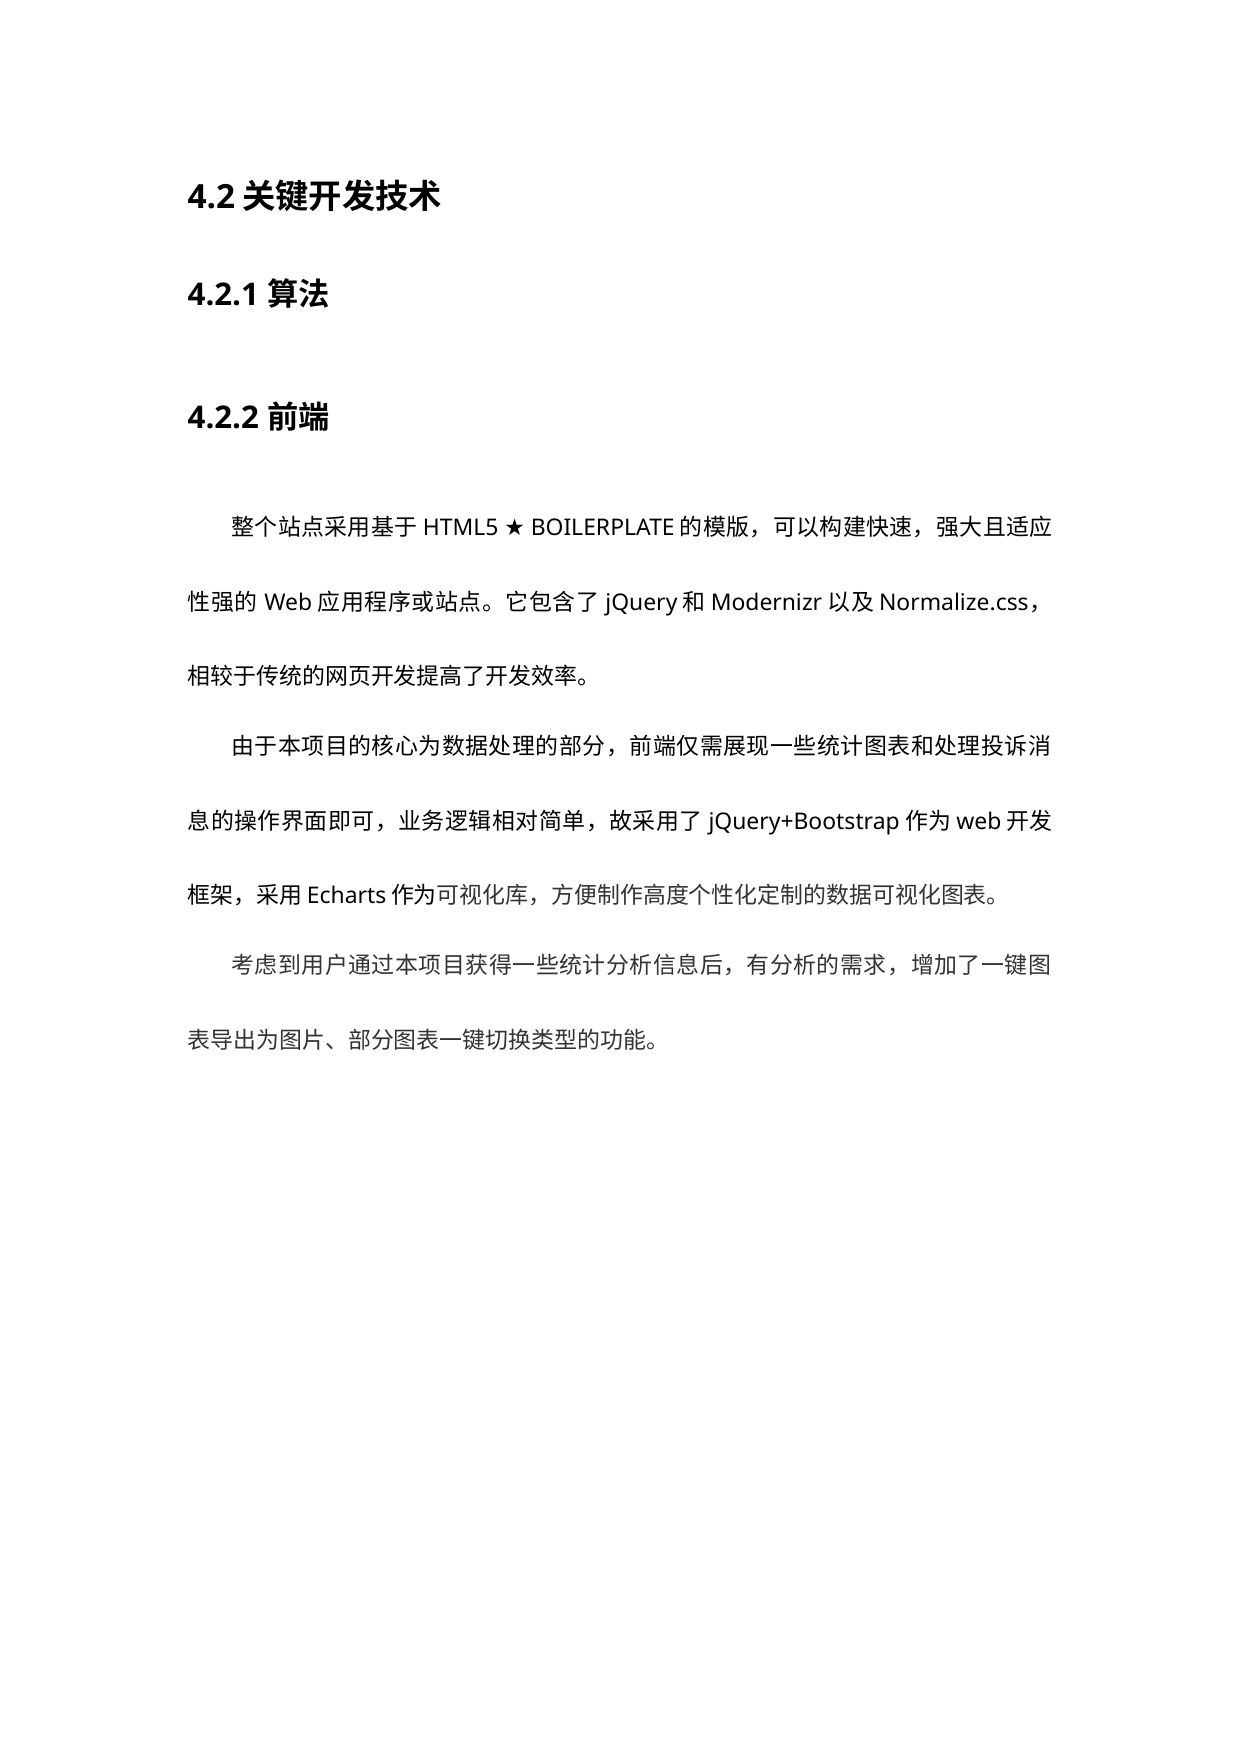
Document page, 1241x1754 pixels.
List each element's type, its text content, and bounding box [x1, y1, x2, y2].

subtitle 4.2.1 算法 [187, 259, 1053, 324]
text 由于本项目的核心为数据处理的部分，前端仅需展现一些统计图表和处理投诉消息的操作界面即可，业务逻辑相对简单，故采用了jQuery+Bootstrap作为web开发框架，采用Echarts作为可视化库，方便制作高度个性化定制的数据可视化图表。 [187, 712, 1053, 927]
text 整个站点采用基于HTML5 ★ BOILERPLATE的模版，可以构建快速，强大且适应性强的 Web应用程序或站点。它包含了jQuery和Modernizr以及Normalize.css，相较于传统的网页开发提高了开发效率。 [187, 493, 1053, 707]
text 考虑到用户通过本项目获得一些统计分析信息后，有分析的需求，增加了一键图表导出为图片、部分图表一键切换类型的功能。 [187, 932, 1053, 1071]
subtitle 4.2关键开发技术 [187, 162, 1053, 227]
subtitle 4.2.2 前端 [187, 382, 1053, 447]
